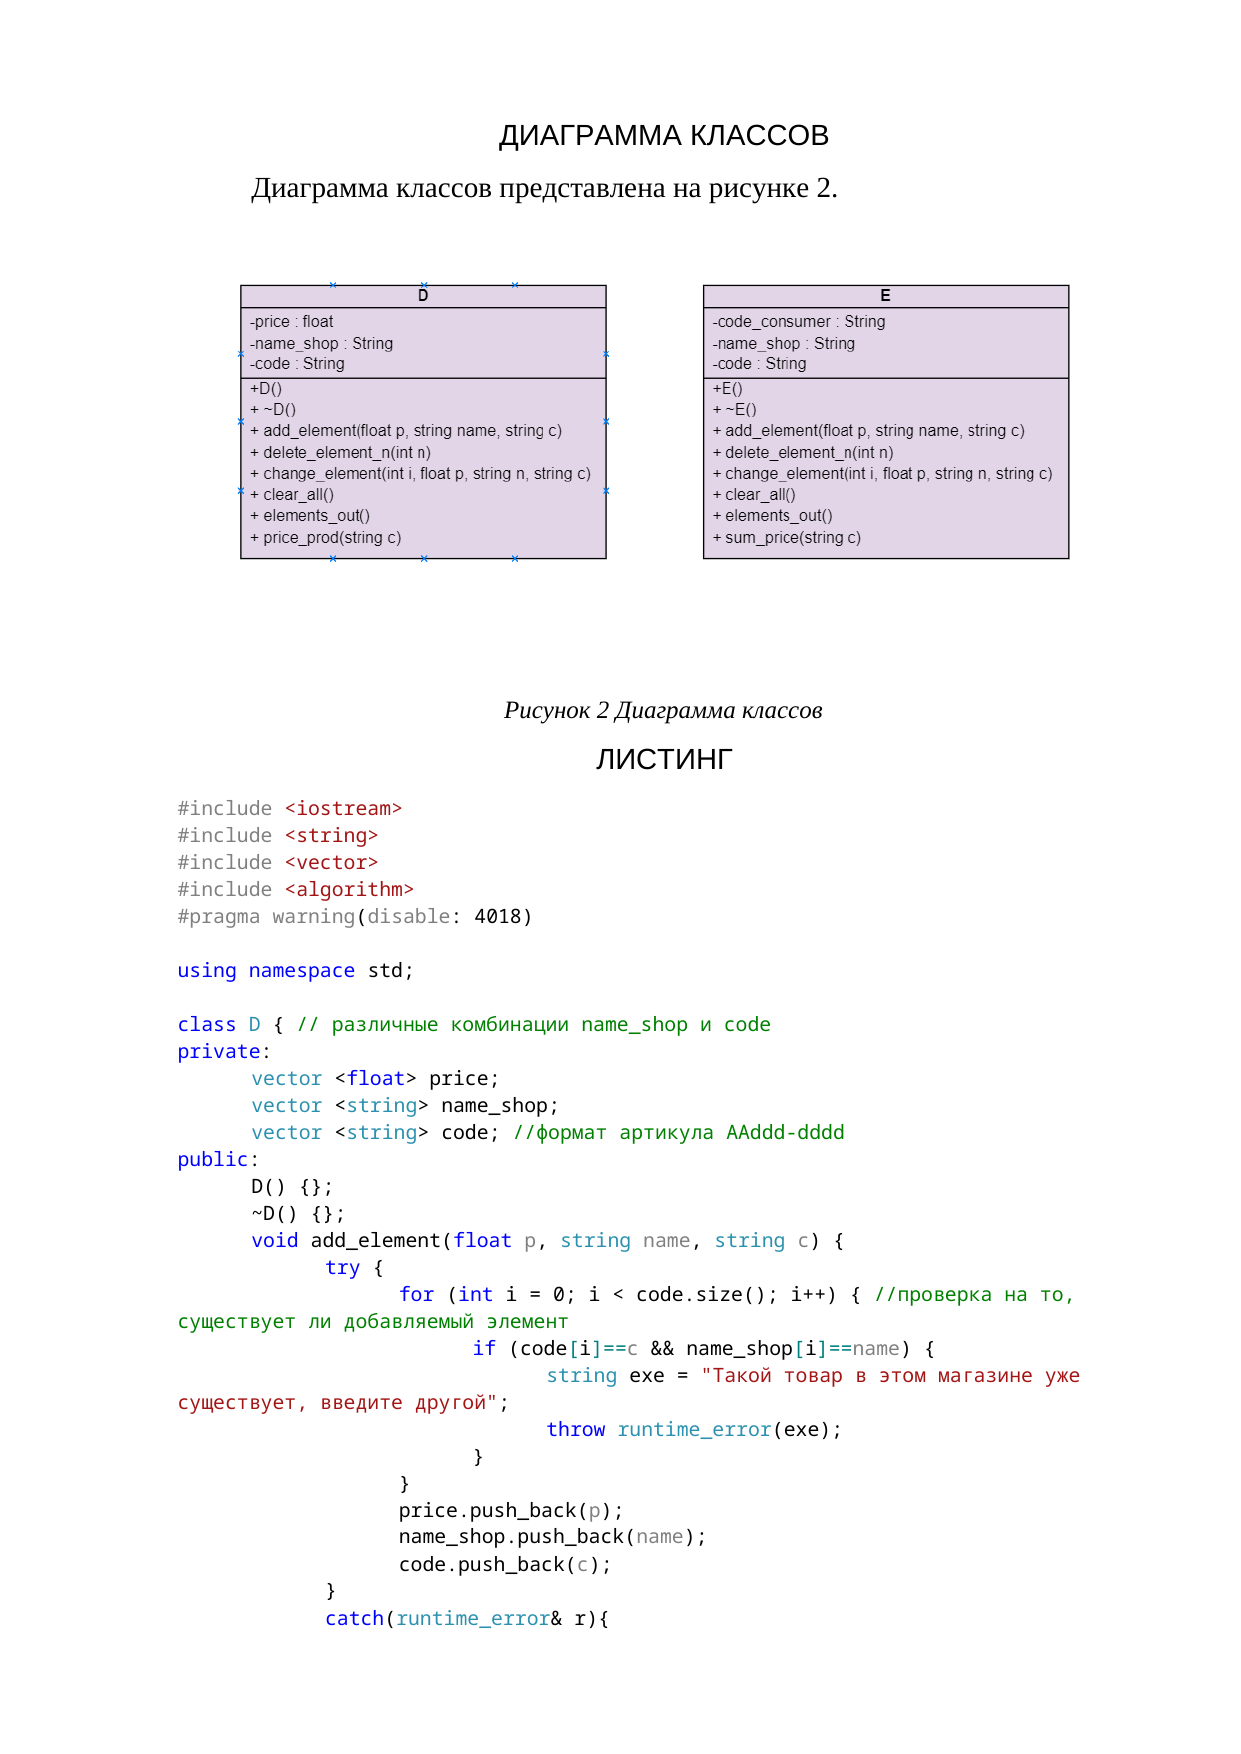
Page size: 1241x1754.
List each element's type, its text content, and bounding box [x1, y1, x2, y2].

text ~D() {}; [177, 1199, 1152, 1226]
text catch(runtime_error& r){ [177, 1604, 1152, 1631]
text } [177, 1577, 1152, 1604]
text #include <string> [177, 821, 1152, 848]
text #include <vector> [177, 848, 1152, 875]
text for (int i = 0; i < code.size(); i++) { //проверка на то, существует ли добавляемый элемент [177, 1280, 1152, 1334]
text using namespace std; [177, 956, 1152, 983]
text Диаграмма классов представлена на рисунке 2. [171, 170, 1158, 204]
text name_shop.push_back(name); [177, 1523, 1152, 1550]
text try { [177, 1253, 1152, 1280]
text D() {}; [177, 1172, 1152, 1199]
text vector <string> code; //формат артикула AAddd-dddd [177, 1118, 1152, 1145]
text price.push_back(p); [177, 1496, 1152, 1523]
text Рисунок 2 Диаграмма классов [177, 695, 1152, 724]
text #include <algorithm> [177, 875, 1152, 902]
text if (code[i]==c && name_shop[i]==name) { [177, 1334, 1152, 1361]
text } [177, 1469, 1152, 1496]
text private: [177, 1037, 1152, 1064]
picture [177, 222, 1152, 677]
text #include <iostream> [177, 794, 1152, 821]
text throw runtime_error(exe); [177, 1415, 1152, 1442]
text ДИАГРАММА КЛАССОВ [171, 118, 1158, 152]
text class D { // различные комбинации name_shop и code [177, 1010, 1152, 1037]
text public: [177, 1145, 1152, 1172]
text ЛИСТИНГ [171, 742, 1158, 776]
text void add_element(float p, string name, string c) { [177, 1226, 1152, 1253]
text #pragma warning(disable: 4018) [177, 902, 1152, 929]
text code.push_back(c); [177, 1550, 1152, 1577]
text } [177, 1442, 1152, 1469]
text vector <string> name_shop; [177, 1091, 1152, 1118]
text vector <float> price; [177, 1064, 1152, 1091]
text string exe = "Такой товар в этом магазине уже существует, введите другой"; [177, 1361, 1152, 1415]
